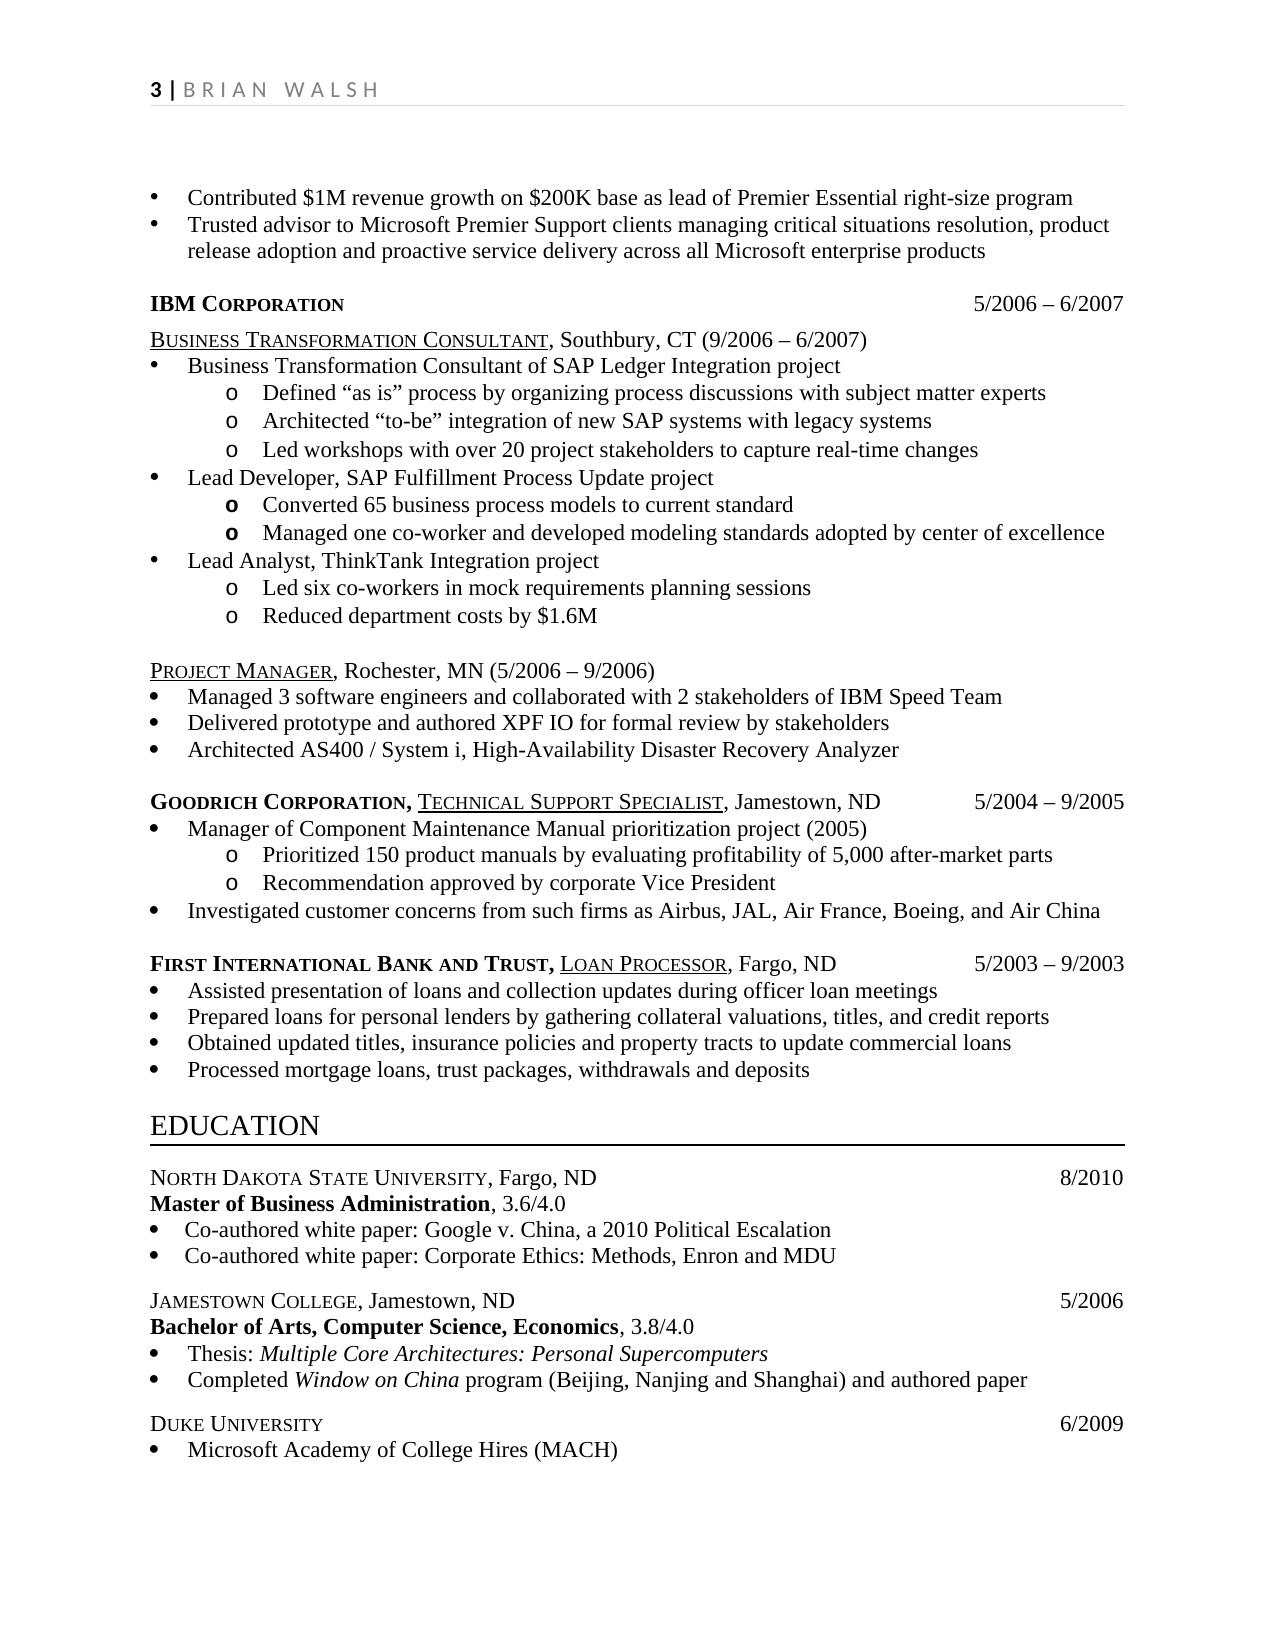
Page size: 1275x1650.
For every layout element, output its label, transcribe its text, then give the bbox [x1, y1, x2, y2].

text Master of Business Administration, 3.6/4.0 [150, 1190, 1125, 1216]
text Goodrich Corporation, Technical Support Specialist, Jamestown, ND 5/2004 – 9/2005 [150, 788, 1125, 815]
list Thesis: Multiple Core Architectures: Personal Supercomputers [150, 1339, 1125, 1366]
text North Dakota State University, Fargo, ND 8/2010 [150, 1163, 1125, 1190]
text EDUCATION [150, 1108, 1125, 1144]
list Co-authored white paper: Corporate Ethics: Methods, Enron and MDU [150, 1243, 1125, 1269]
list Investigated customer concerns from such firms as Airbus, JAL, Air France, Boeing, and Air China [150, 898, 1125, 924]
list Led six co-workers in mock requirements planning sessions [225, 574, 1125, 602]
list Managed 3 software engineers and collaborated with 2 stakeholders of IBM Speed Team [150, 683, 1125, 709]
list Lead Developer, SAP Fulfillment Process Update project [150, 464, 1125, 491]
text Project Manager, Rochester, MN (5/2006 – 9/2006) [150, 657, 1125, 683]
text Jamestown College, Jamestown, ND 5/2006 [150, 1287, 1125, 1313]
list Delivered prototype and authored XPF IO for formal review by stakeholders [150, 709, 1125, 736]
list Reduced department costs by $1.6M [225, 602, 1125, 630]
list Assisted presentation of loans and collection updates during officer loan meetings [150, 977, 1125, 1003]
list Trusted advisor to Microsoft Premier Support clients managing critical situations resolution, product release adoption and proactive service delivery across all Microsoft enterprise products [150, 211, 1125, 264]
list Business Transformation Consultant of SAP Ledger Integration project [150, 352, 1125, 379]
list Prioritized 150 product manuals by evaluating profitability of 5,000 after-market parts [225, 841, 1125, 869]
list Led workshops with over 20 project stakeholders to capture real-time changes [225, 436, 1125, 464]
list Microsoft Academy of College Hires (MACH) [150, 1437, 1125, 1463]
list Processed mortgage loans, trust packages, withdrawals and deposits [150, 1056, 1125, 1082]
list Managed one co-worker and developed modeling standards adopted by center of excellence [225, 519, 1125, 547]
list Architected AS400 / System i, High-Availability Disaster Recovery Analyzer [150, 736, 1125, 762]
text Duke University 6/2009 [150, 1410, 1125, 1437]
list Architected “to-be” integration of new SAP systems with legacy systems [225, 407, 1125, 436]
list Contributed $1M revenue growth on $200K base as lead of Premier Essential right-size program [150, 184, 1125, 211]
text Business Transformation Consultant, Southbury, CT (9/2006 – 6/2007) [150, 326, 1125, 352]
list Manager of Component Maintenance Manual prioritization project (2005) [150, 815, 1125, 841]
list Defined “as is” process by organizing process discussions with subject matter experts [225, 379, 1125, 407]
list Converted 65 business process models to current standard [225, 491, 1125, 519]
list Obtained updated titles, insurance policies and property tracts to update commercial loans [150, 1029, 1125, 1056]
list Recommendation approved by corporate Vice President [225, 869, 1125, 898]
text Bachelor of Arts, Computer Science, Economics, 3.8/4.0 [150, 1313, 1125, 1339]
list Completed Window on China program (Beijing, Nanjing and Shanghai) and authored paper [150, 1366, 1125, 1392]
list Prepared loans for personal lenders by gathering collateral valuations, titles, and credit reports [150, 1003, 1125, 1029]
text IBM Corporation 5/2006 – 6/2007 [150, 290, 1125, 316]
list Lead Analyst, ThinkTank Integration project [150, 547, 1125, 574]
list Co-authored white paper: Google v. China, a 2010 Political Escalation [150, 1216, 1125, 1243]
text First International Bank and Trust, Loan Processor, Fargo, ND 5/2003 – 9/2003 [150, 950, 1125, 977]
